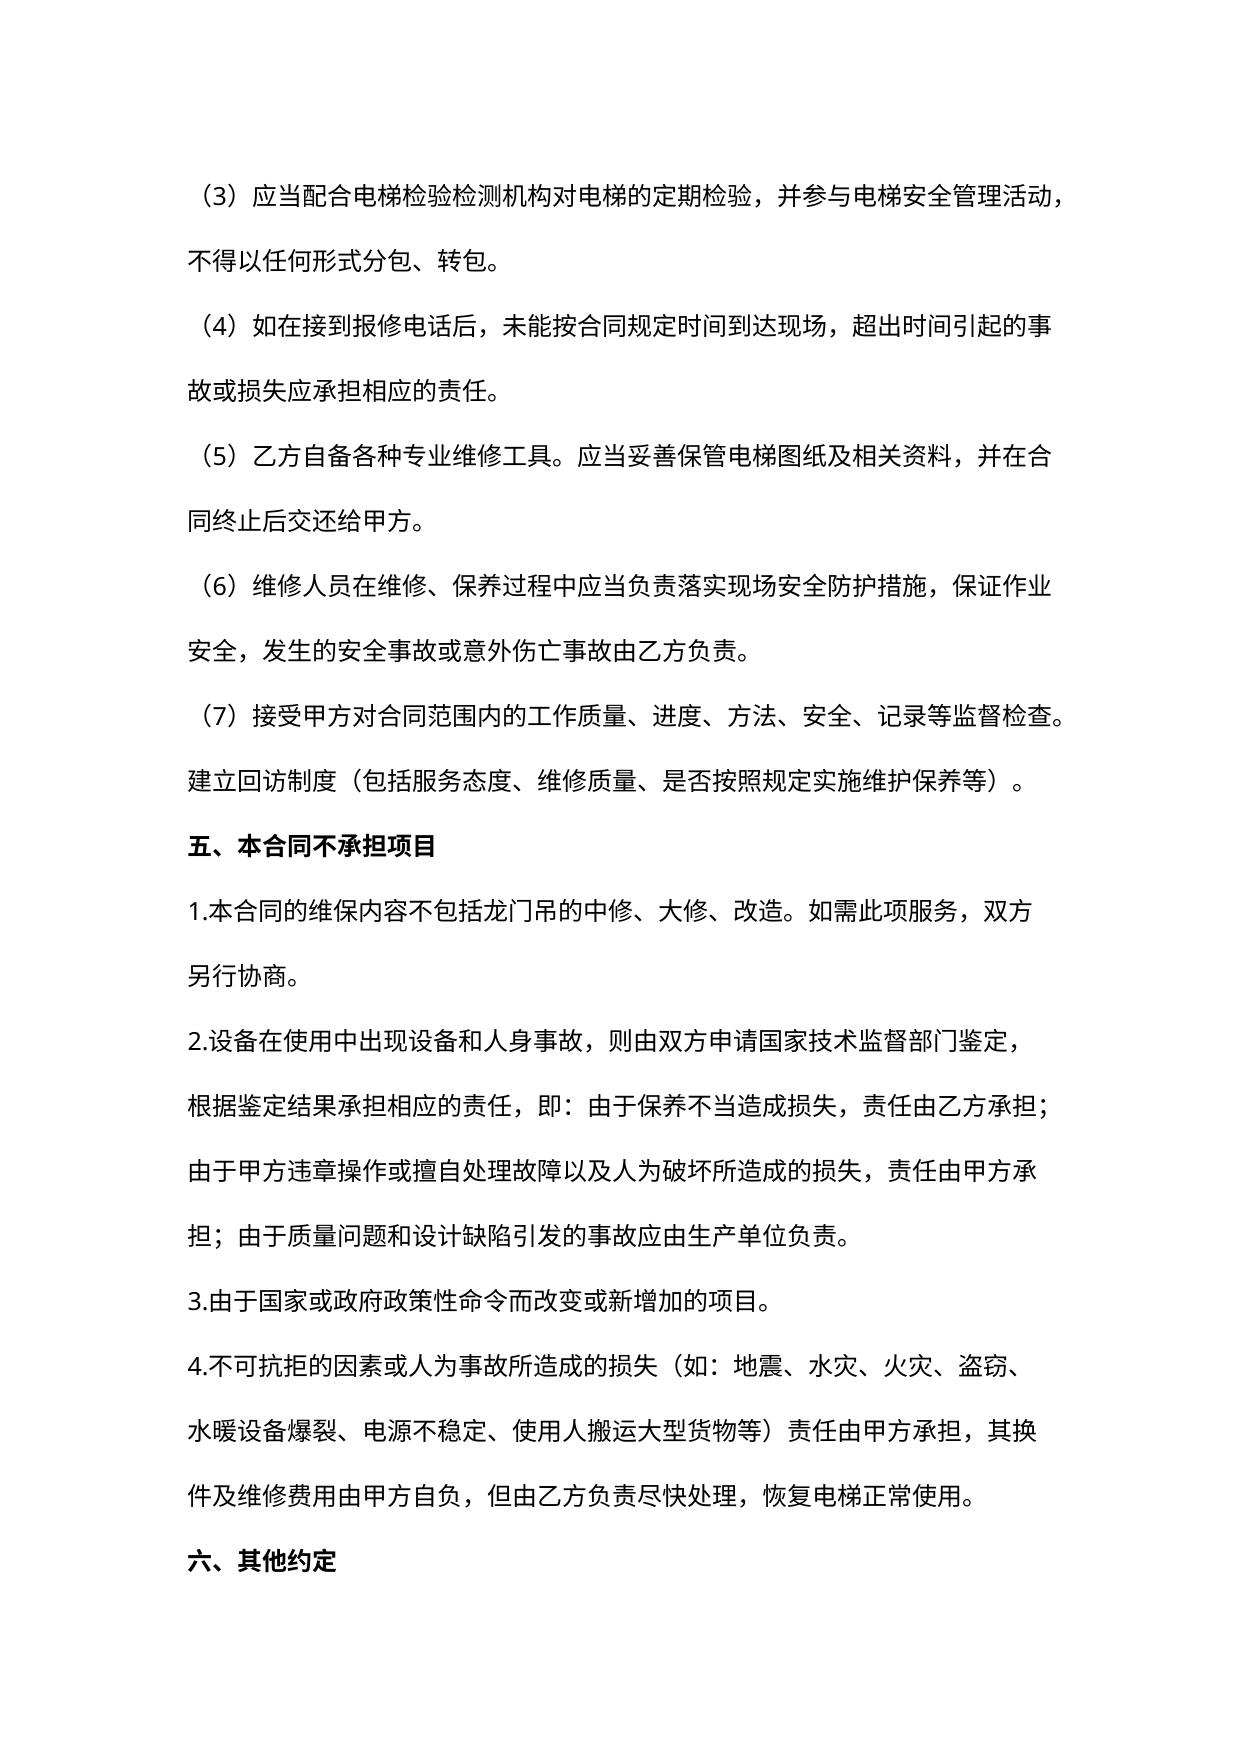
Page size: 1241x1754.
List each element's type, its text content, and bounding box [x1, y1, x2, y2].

text （3）应当配合电梯检验检测机构对电梯的定期检验，并参与电梯安全管理活动，不得以任何形式分包、转包。 [187, 162, 1053, 292]
text 4.不可抗拒的因素或人为事故所造成的损失（如：地震、水灾、火灾、盗窃、水暖设备爆裂、电源不稳定、使用人搬运大型货物等）责任由甲方承担，其换件及维修费用由甲方自负，但由乙方负责尽快处理，恢复电梯正常使用。 [187, 1332, 1053, 1527]
text （5）乙方自备各种专业维修工具。应当妥善保管电梯图纸及相关资料，并在合同终止后交还给甲方。 [187, 422, 1053, 552]
text 1.本合同的维保内容不包括龙门吊的中修、大修、改造。如需此项服务，双方另行协商。 [187, 877, 1053, 1007]
text （6）维修人员在维修、保养过程中应当负责落实现场安全防护措施，保证作业安全，发生的安全事故或意外伤亡事故由乙方负责。 [187, 552, 1053, 682]
text 2.设备在使用中出现设备和人身事故，则由双方申请国家技术监督部门鉴定，根据鉴定结果承担相应的责任，即：由于保养不当造成损失，责任由乙方承担；由于甲方违章操作或擅自处理故障以及人为破坏所造成的损失，责任由甲方承担；由于质量问题和设计缺陷引发的事故应由生产单位负责。 [187, 1007, 1053, 1267]
subtitle 五、本合同不承担项目 [187, 812, 1053, 877]
text 3.由于国家或政府政策性命令而改变或新增加的项目。 [187, 1267, 1053, 1332]
text （7）接受甲方对合同范围内的工作质量、进度、方法、安全、记录等监督检查。建立回访制度（包括服务态度、维修质量、是否按照规定实施维护保养等）。 [187, 682, 1053, 812]
subtitle 六、其他约定 [187, 1527, 1053, 1592]
text （4）如在接到报修电话后，未能按合同规定时间到达现场，超出时间引起的事故或损失应承担相应的责任。 [187, 292, 1053, 422]
